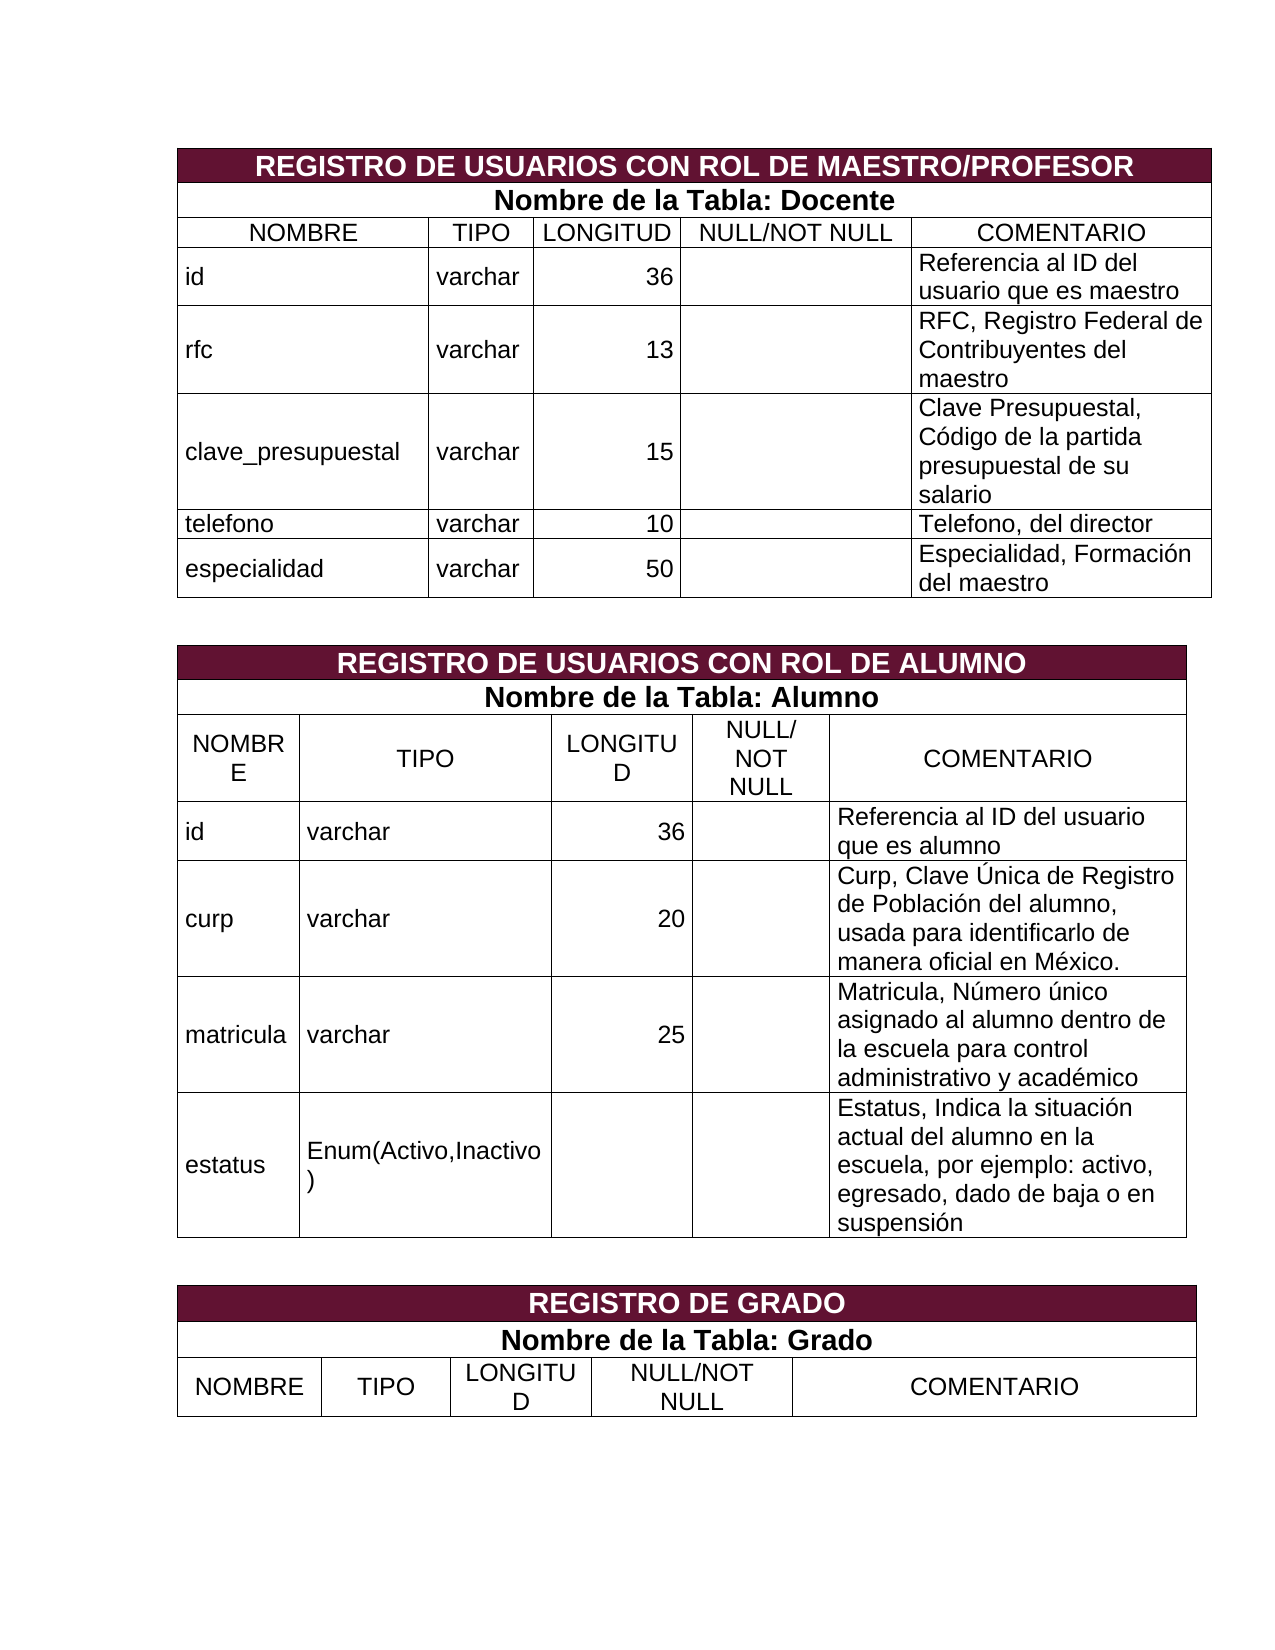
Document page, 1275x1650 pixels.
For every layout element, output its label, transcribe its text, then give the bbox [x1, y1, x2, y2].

table_cell 50 [534, 539, 680, 597]
table_cell clave_presupuestal [178, 394, 428, 508]
table_cell LONGITUD [552, 715, 692, 801]
table_cell 36 [552, 802, 692, 860]
table_cell TIPO [322, 1358, 450, 1416]
table_cell matricula [178, 977, 299, 1092]
table_cell varchar [429, 510, 533, 538]
table_cell [693, 977, 829, 1092]
table_cell COMENTARIO [912, 218, 1211, 247]
table_cell NULL/NOT NULL [681, 218, 911, 247]
table_cell NOMBRE [178, 218, 428, 247]
table_cell 20 [552, 861, 692, 976]
table_cell Telefono, del director [912, 510, 1211, 538]
table_cell telefono [178, 510, 428, 538]
table_cell NOMBRE [178, 1358, 321, 1416]
table_cell [681, 248, 911, 305]
table_cell Estatus, Indica la situación actual del alumno en la escuela, por ejemplo: activo, egresado, dado de baja o en suspensión [830, 1093, 1186, 1237]
table_cell [681, 539, 911, 597]
table_cell NOMBRE [178, 715, 299, 801]
table_cell rfc [178, 306, 428, 392]
table_cell COMENTARIO [830, 715, 1186, 801]
table_cell Curp, Clave Única de Registro de Población del alumno, usada para identificarlo de manera oficial en México. [830, 861, 1186, 976]
table_cell varchar [429, 539, 533, 597]
table_cell Clave Presupuestal, Código de la partida presupuestal de su salario [912, 394, 1211, 508]
table_cell id [178, 802, 299, 860]
table_header REGISTRO DE USUARIOS CON ROL DE MAESTRO/PROFESOR [178, 149, 1211, 182]
table_cell varchar [300, 861, 551, 976]
table_cell [552, 1093, 692, 1237]
table_cell [693, 802, 829, 860]
table_cell [681, 510, 911, 538]
table_cell 13 [534, 306, 680, 392]
table_cell especialidad [178, 539, 428, 597]
table_header REGISTRO DE GRADO [178, 1286, 1196, 1321]
table_cell Nombre de la Tabla: Grado [178, 1322, 1196, 1357]
table_cell varchar [429, 306, 533, 392]
table_cell NULL/NOT NULL [592, 1358, 792, 1416]
table_cell 10 [534, 510, 680, 538]
table_cell varchar [429, 394, 533, 508]
table_cell TIPO [300, 715, 551, 801]
table_cell TIPO [429, 218, 533, 247]
table_cell Referencia al ID del usuario que es maestro [912, 248, 1211, 305]
table_cell varchar [300, 802, 551, 860]
table_cell [693, 861, 829, 976]
table_cell Matricula, Número único asignado al alumno dentro de la escuela para control administrativo y académico [830, 977, 1186, 1092]
table_cell varchar [300, 977, 551, 1092]
table_cell id [178, 248, 428, 305]
table_cell Nombre de la Tabla: Alumno [178, 680, 1186, 714]
table_cell Referencia al ID del usuario que es alumno [830, 802, 1186, 860]
table_header REGISTRO DE USUARIOS CON ROL DE ALUMNO [178, 646, 1186, 679]
table_cell RFC, Registro Federal de Contribuyentes del maestro [912, 306, 1211, 392]
table_cell 36 [534, 248, 680, 305]
table_cell [681, 306, 911, 392]
table_cell [681, 394, 911, 508]
table_cell Especialidad, Formación del maestro [912, 539, 1211, 597]
table_cell LONGITUD [451, 1358, 591, 1416]
table_cell 25 [552, 977, 692, 1092]
table_cell Enum(Activo,Inactivo) [300, 1093, 551, 1237]
table_cell COMENTARIO [793, 1358, 1196, 1416]
table_cell [693, 1093, 829, 1237]
table_cell curp [178, 861, 299, 976]
table_cell Nombre de la Tabla: Docente [178, 183, 1211, 217]
table_cell NULL/NOT NULL [693, 715, 829, 801]
table_cell estatus [178, 1093, 299, 1237]
table_cell LONGITUD [534, 218, 680, 247]
table_cell 15 [534, 394, 680, 508]
table_cell varchar [429, 248, 533, 305]
